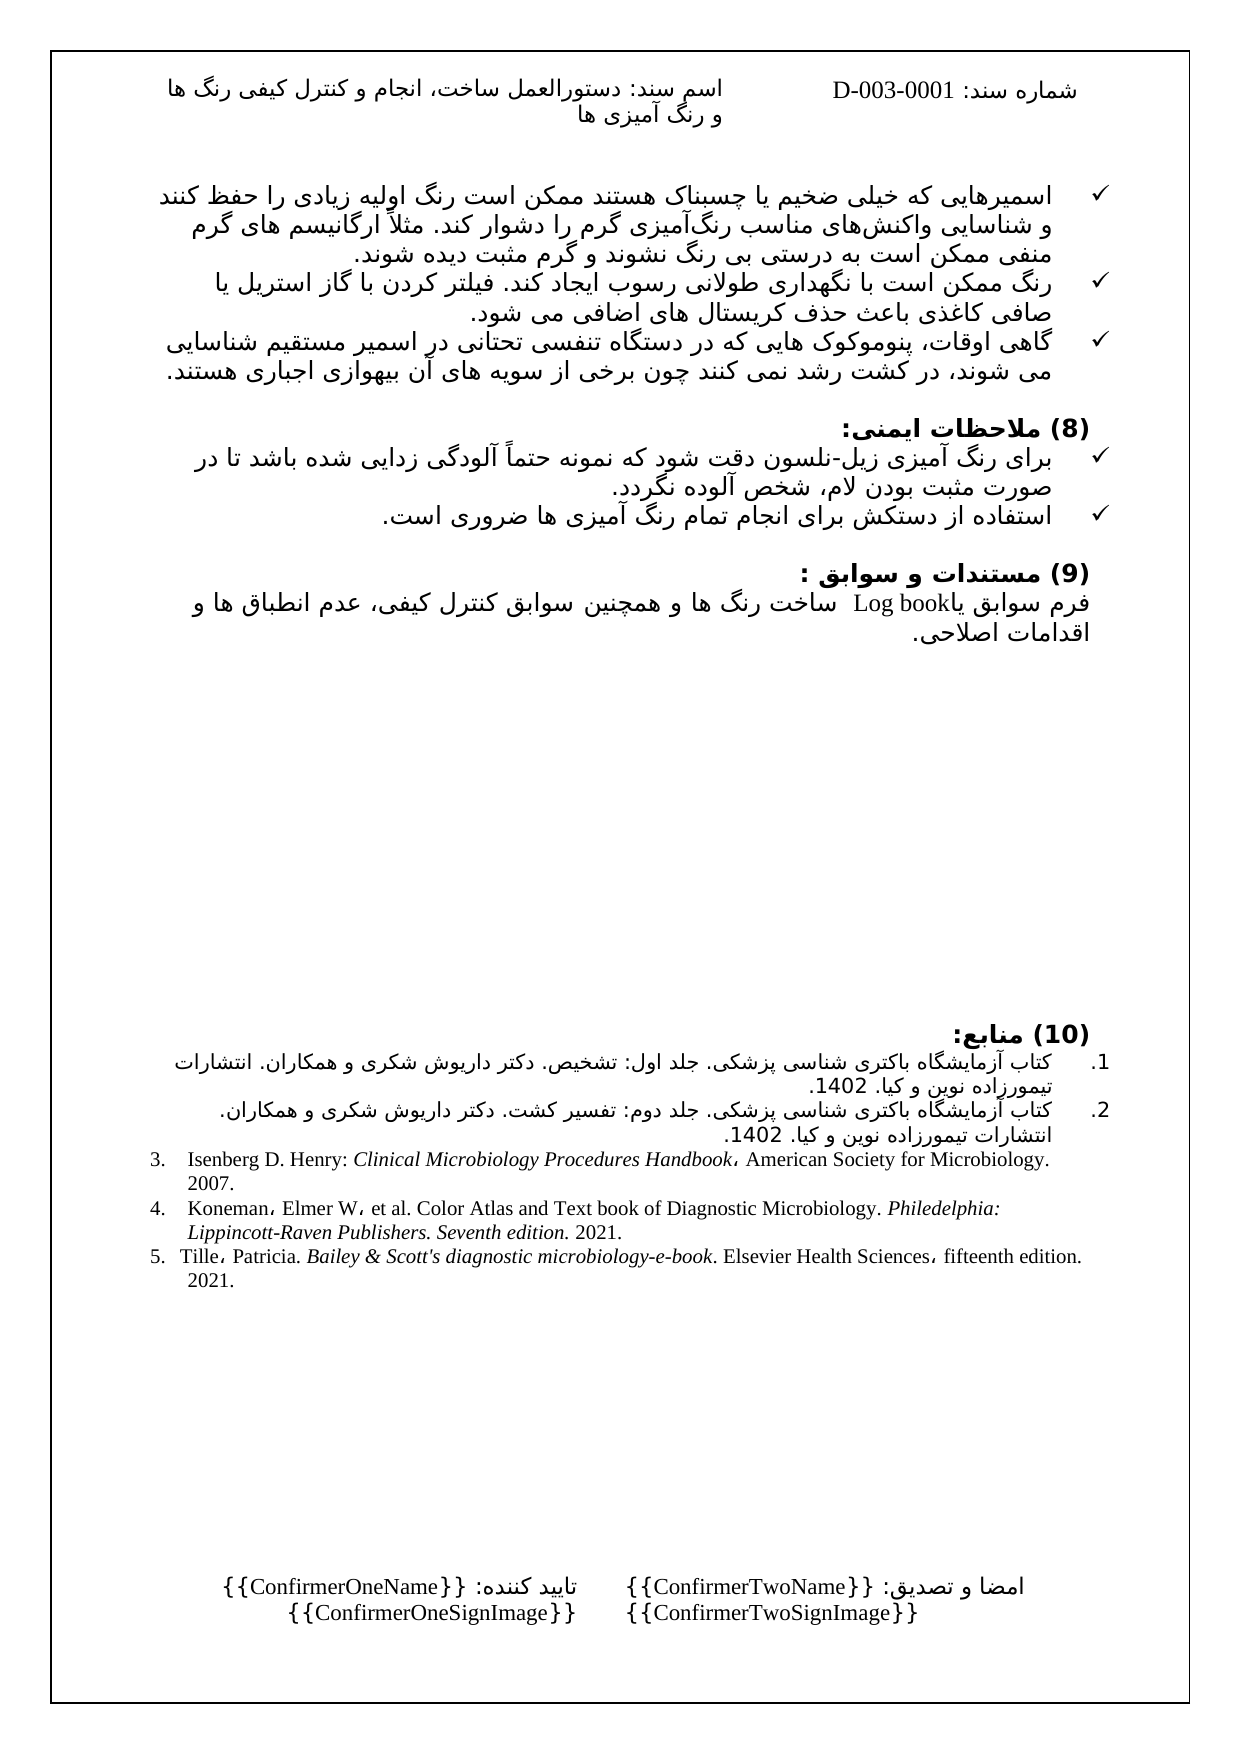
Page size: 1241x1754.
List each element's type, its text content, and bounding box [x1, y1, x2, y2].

text (9) مستندات و سوابق : [150, 559, 1090, 588]
list Koneman، Elmer W، et al. Color Atlas and Text book of Diagnostic Microbiology. Philedelphia: Lippincott-Raven Publishers. Seventh edition. 2021. [150, 1195, 1090, 1244]
list Tille، Patricia. Bailey & Scott's diagnostic microbiology-e-book. Elsevier Health Sciences، fifteenth edition. 2021. [150, 1244, 1090, 1292]
list استفاده از دستکش برای انجام تمام رنگ آمیزی ها ضروری است. [150, 501, 1090, 531]
list رنگ ممکن است با نگهداری طولانی رسوب ایجاد کند. فیلتر کردن با گاز استریل یا صافی کاغذی باعث حذف کریستال های اضافی می شود. [150, 268, 1090, 327]
text (8) ملاحظات ایمنی: [150, 414, 1090, 443]
text فرم سوابق یاLog book ساخت رنگ ها و همچنین سوابق کنترل کیفی، عدم انطباق ها و اقدامات اصلاحی. [150, 588, 1090, 647]
list کتاب آزمایشگاه باکتری شناسی پزشکی. جلد اول: تشخیص. دکتر داریوش شکری و همکاران. انتشارات تیمورزاده نوین و کیا. 1402. [150, 1050, 1090, 1098]
text (10) منابع: [150, 1021, 1090, 1050]
list Isenberg D. Henry: Clinical Microbiology Procedures Handbook، American Society for Microbiology. 2007. [150, 1147, 1090, 1195]
list کتاب آزمایشگاه باکتری شناسی پزشکی. جلد دوم: تفسیر کشت. دکتر داریوش شکری و همکاران. انتشارات تیمورزاده نوین و کیا. 1402. [150, 1098, 1090, 1147]
list برای رنگ آمیزی زیل-نلسون دقت شود که نمونه حتماً آلودگی زدایی شده باشد تا در صورت مثبت بودن لام، شخص آلوده نگردد. [150, 443, 1090, 501]
list اسمیرهایی که خیلی ضخیم یا چسبناک هستند ممکن است رنگ اولیه زیادی را حفظ کنند و شناسایی واکنش‌های مناسب رنگ‌آمیزی گرم را دشوار ‌کند. مثلاً ارگانیسم های گرم منفی ممکن است به درستی بی رنگ نشوند و گرم مثبت دیده شوند. [150, 181, 1090, 268]
list گاهی اوقات، پنوموکوک هایی که در دستگاه تنفسی تحتانی در اسمیر مستقیم شناسایی می شوند، در کشت رشد نمی کنند چون برخی از سویه های آن بیهوازی اجباری هستند. [150, 327, 1090, 385]
